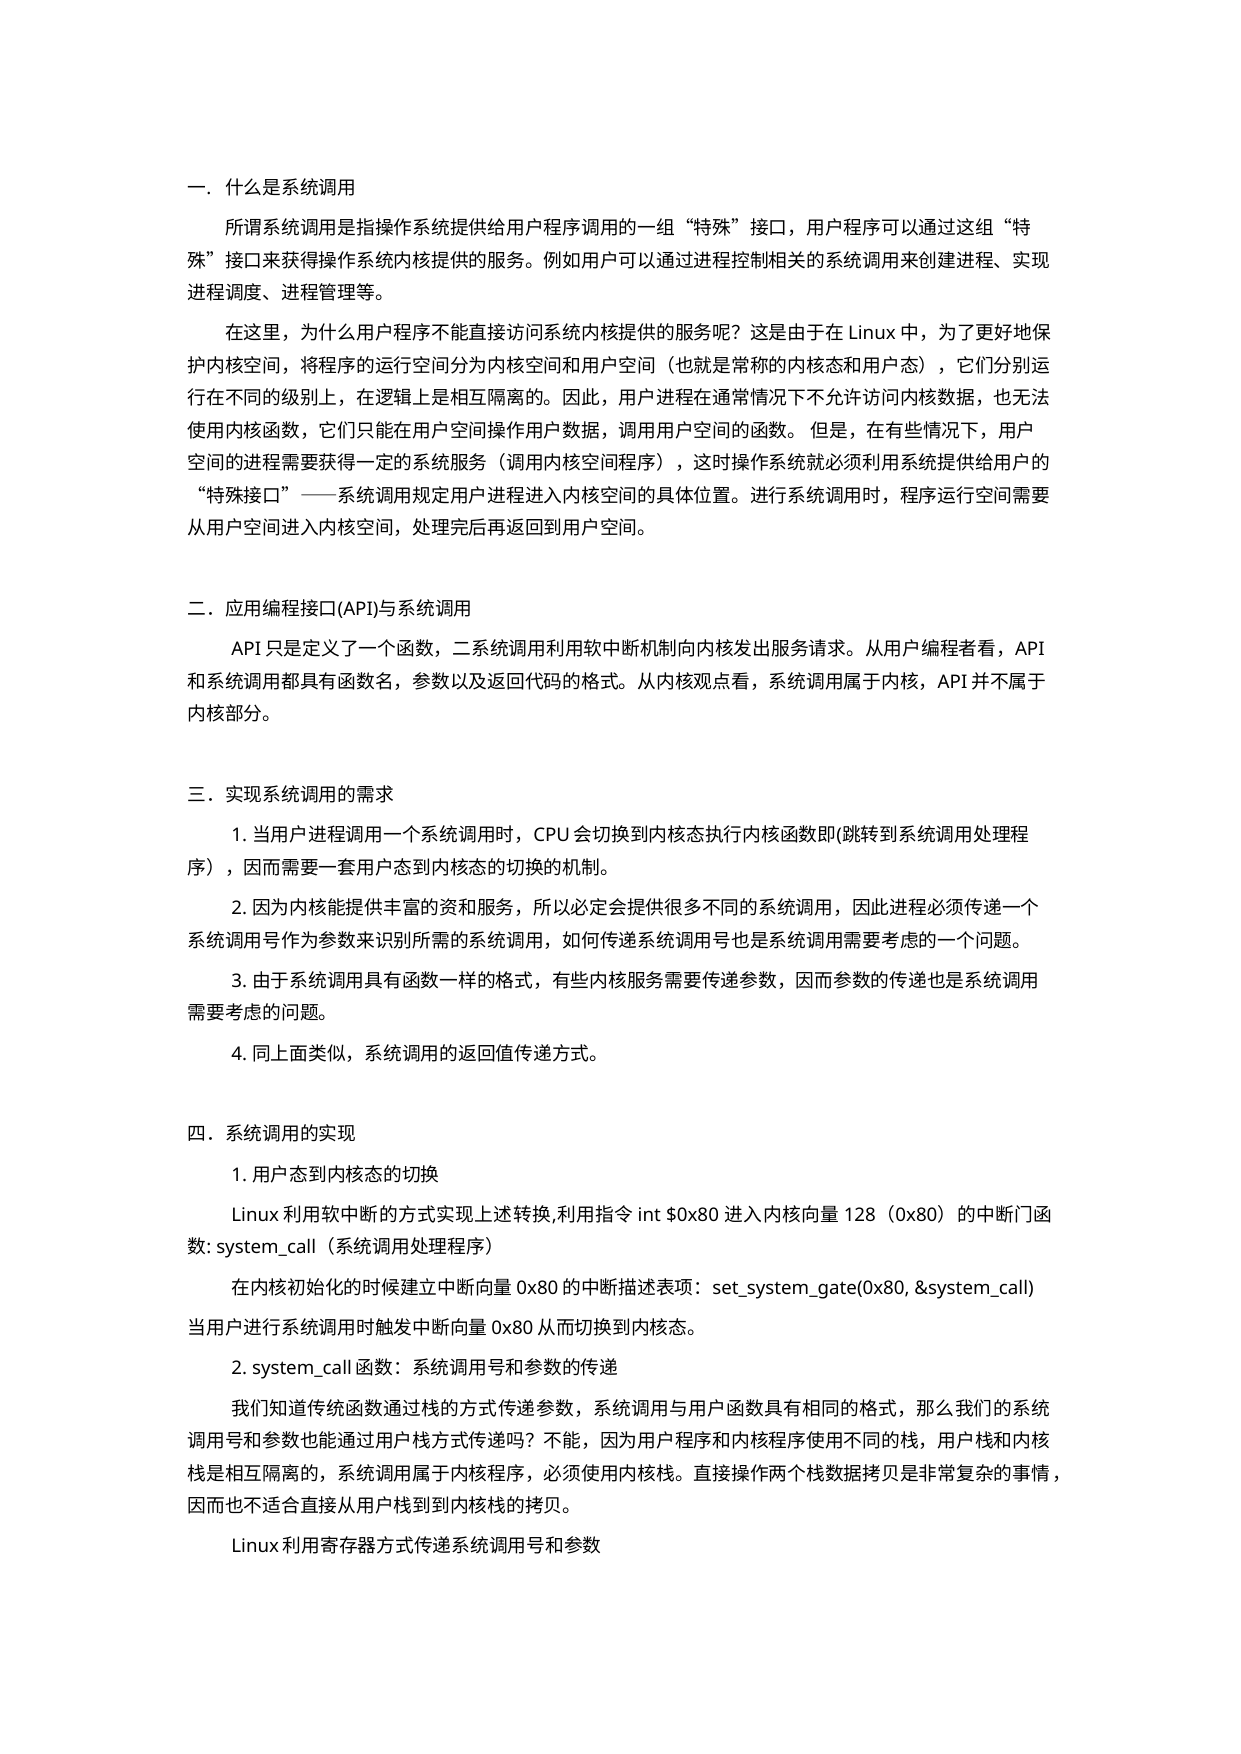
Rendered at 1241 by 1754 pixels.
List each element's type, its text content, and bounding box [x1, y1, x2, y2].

text 2. 因为内核能提供丰富的资和服务，所以必定会提供很多不同的系统调用，因此进程必须传递一个系统调用号作为参数来识别所需的系统调用，如何传递系统调用号也是系统调用需要考虑的一个问题。 [187, 890, 1053, 955]
text 四．系统调用的实现 [187, 1116, 1053, 1149]
text 2. system_call函数：系统调用号和参数的传递 [187, 1350, 1053, 1383]
text Linux利用寄存器方式传递系统调用号和参数 [187, 1528, 1053, 1561]
text 在内核初始化的时候建立中断向量0x80的中断描述表项：set_system_gate(0x80, &system_call) [187, 1270, 1053, 1302]
text 在这里，为什么用户程序不能直接访问系统内核提供的服务呢？这是由于在 Linux 中，为了更好地保护内核空间，将程序的运行空间分为内核空间和用户空间（也就是常称的内核态和用户态），它们分别运行在不同的级别上，在逻辑上是相互隔离的。因此，用户进程在通常情况下不允许访问内核数据，也无法使用内核函数，它们只能在用户空间操作用户数据，调用用户空间的函数。 但是，在有些情况下，用户空间的进程需要获得一定的系统服务（调用内核空间程序），这时操作系统就必须利用系统提供给用户的“特殊接口”——系统调用规定用户进程进入内核空间的具体位置。进行系统调用时，程序运行空间需要从用户空间进入内核空间，处理完后再返回到用户空间。 [187, 315, 1053, 543]
text 1. 当用户进程调用一个系统调用时，CPU会切换到内核态执行内核函数即(跳转到系统调用处理程序），因而需要一套用户态到内核态的切换的机制。 [187, 817, 1053, 882]
text 3. 由于系统调用具有函数一样的格式，有些内核服务需要传递参数，因而参数的传递也是系统调用需要考虑的问题。 [187, 963, 1053, 1028]
text 1. 用户态到内核态的切换 [187, 1157, 1053, 1189]
text 当用户进行系统调用时触发中断向量0x80从而切换到内核态。 [187, 1310, 1053, 1343]
list 什么是系统调用 [187, 170, 1053, 202]
text 三．实现系统调用的需求 [187, 777, 1053, 809]
text 所谓系统调用是指操作系统提供给用户程序调用的一组“特殊”接口，用户程序可以通过这组“特殊”接口来获得操作系统内核提供的服务。例如用户可以通过进程控制相关的系统调用来创建进程、实现进程调度、进程管理等。 [187, 210, 1053, 308]
text 二．应用编程接口(API)与系统调用 [187, 591, 1053, 623]
text API只是定义了一个函数，二系统调用利用软中断机制向内核发出服务请求。从用户编程者看，API和系统调用都具有函数名，参数以及返回代码的格式。从内核观点看，系统调用属于内核，API并不属于内核部分。 [187, 631, 1053, 729]
text 4. 同上面类似，系统调用的返回值传递方式。 [187, 1036, 1053, 1068]
text 我们知道传统函数通过栈的方式传递参数，系统调用与用户函数具有相同的格式，那么我们的系统调用号和参数也能通过用户栈方式传递吗？不能，因为用户程序和内核程序使用不同的栈，用户栈和内核栈是相互隔离的，系统调用属于内核程序，必须使用内核栈。直接操作两个栈数据拷贝是非常复杂的事情，因而也不适合直接从用户栈到到内核栈的拷贝。 [187, 1391, 1053, 1521]
text Linux利用软中断的方式实现上述转换,利用指令int $0x80 进入内核向量128（0x80）的中断门函数: system_call（系统调用处理程序） [187, 1197, 1053, 1262]
